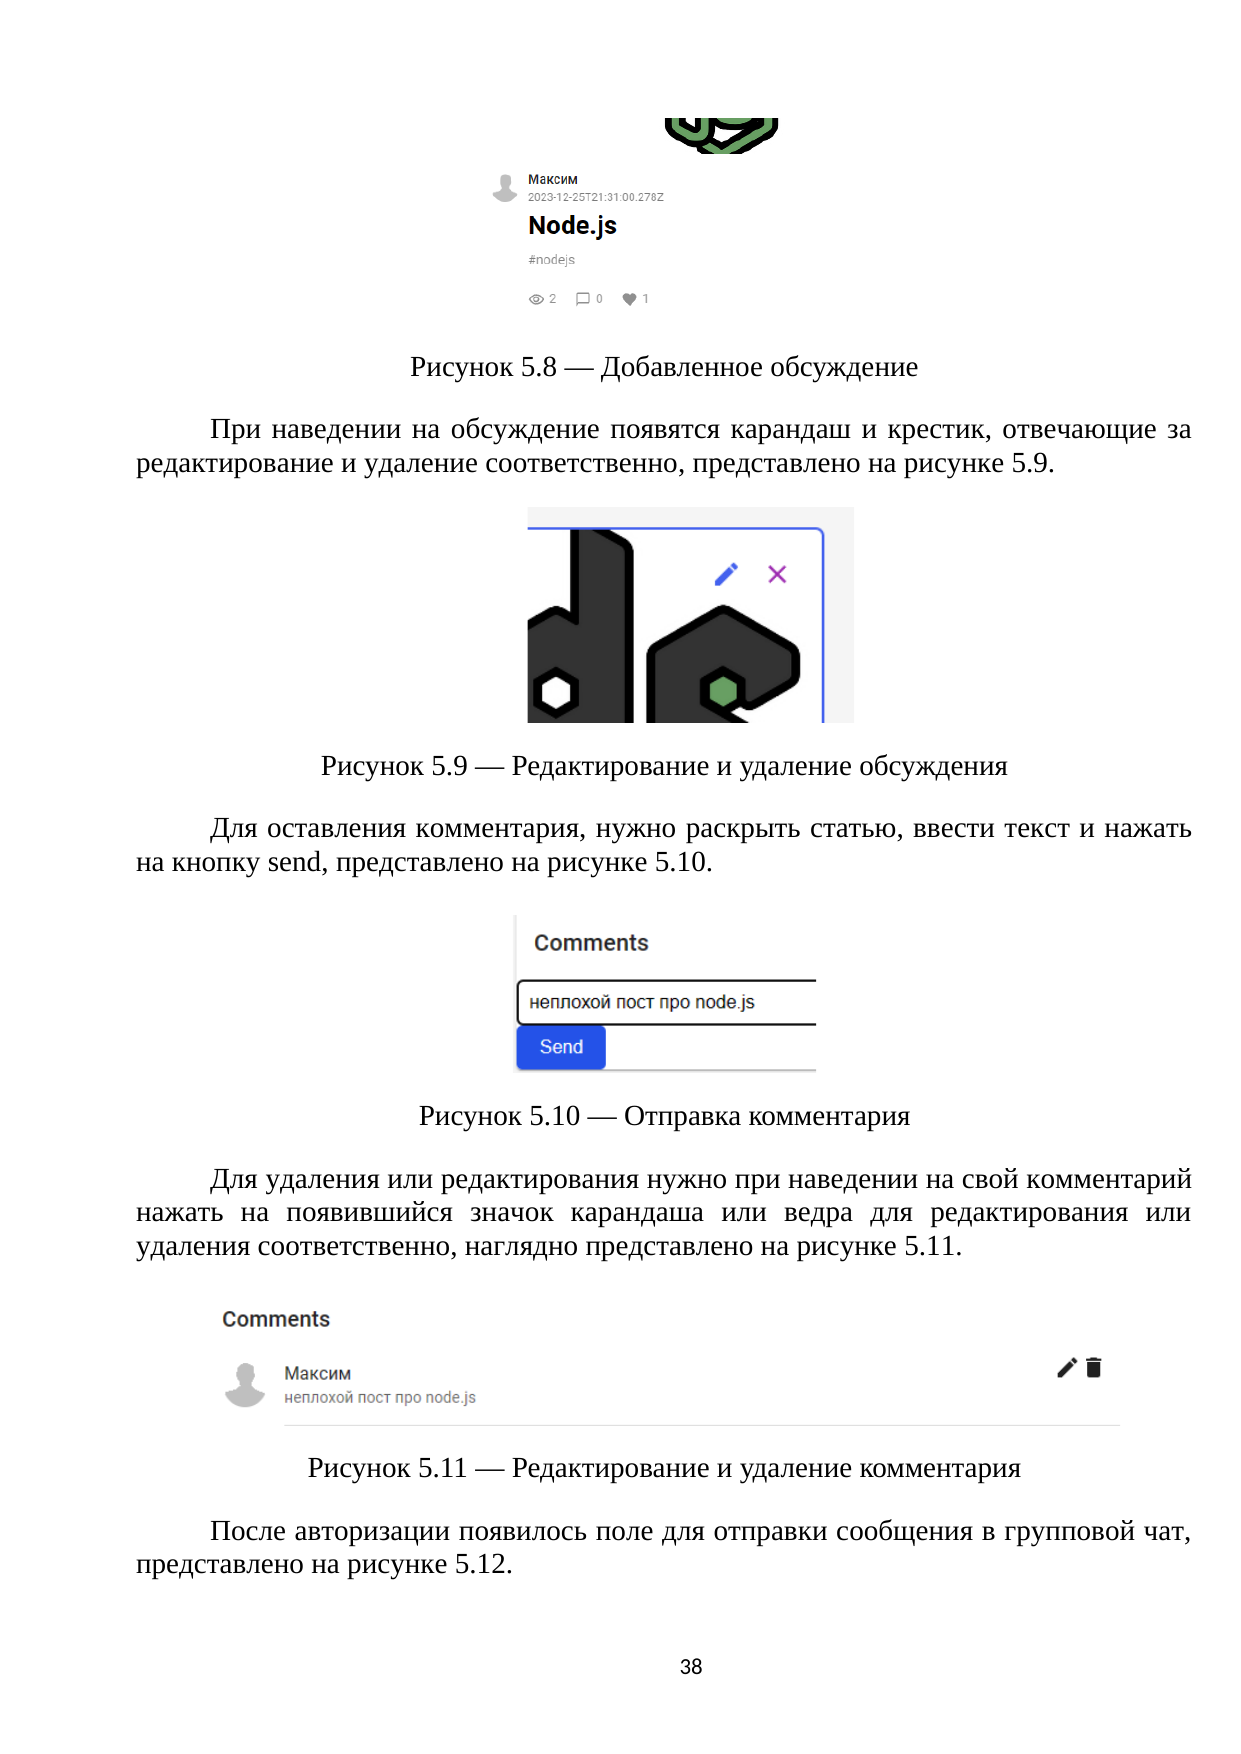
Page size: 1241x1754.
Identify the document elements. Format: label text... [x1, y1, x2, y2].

text Рисунок 5.10 — Отправка комментария [136, 1098, 1193, 1132]
picture [208, 1298, 1121, 1426]
picture [479, 118, 850, 320]
text Рисунок 5.11 — Редактирование и удаление комментария [136, 1450, 1193, 1484]
text Рисунок 5.8 — Добавленное обсуждение [136, 349, 1193, 382]
text После авторизации появилось поле для отправки сообщения в групповой чат, представлено на рисунке 5.12. [136, 1513, 1193, 1580]
text Для удаления или редактирования нужно при наведении на свой комментарий нажать на появившийся значок карандаша или ведра для редактирования или удаления соответственно, наглядно представлено на рисунке 5.11. [136, 1161, 1193, 1261]
text Рисунок 5.9 — Редактирование и удаление обсуждения [136, 748, 1193, 781]
picture [527, 507, 855, 723]
text Для оставления комментария, нужно раскрыть статью, ввести текст и нажать на кнопку send, представлено на рисунке 5.10. [136, 811, 1193, 878]
picture [512, 915, 817, 1073]
text При наведении на обсуждение появятся карандаш и крестик, отвечающие за редактирование и удаление соответственно, представлено на рисунке 5.9. [136, 411, 1193, 478]
